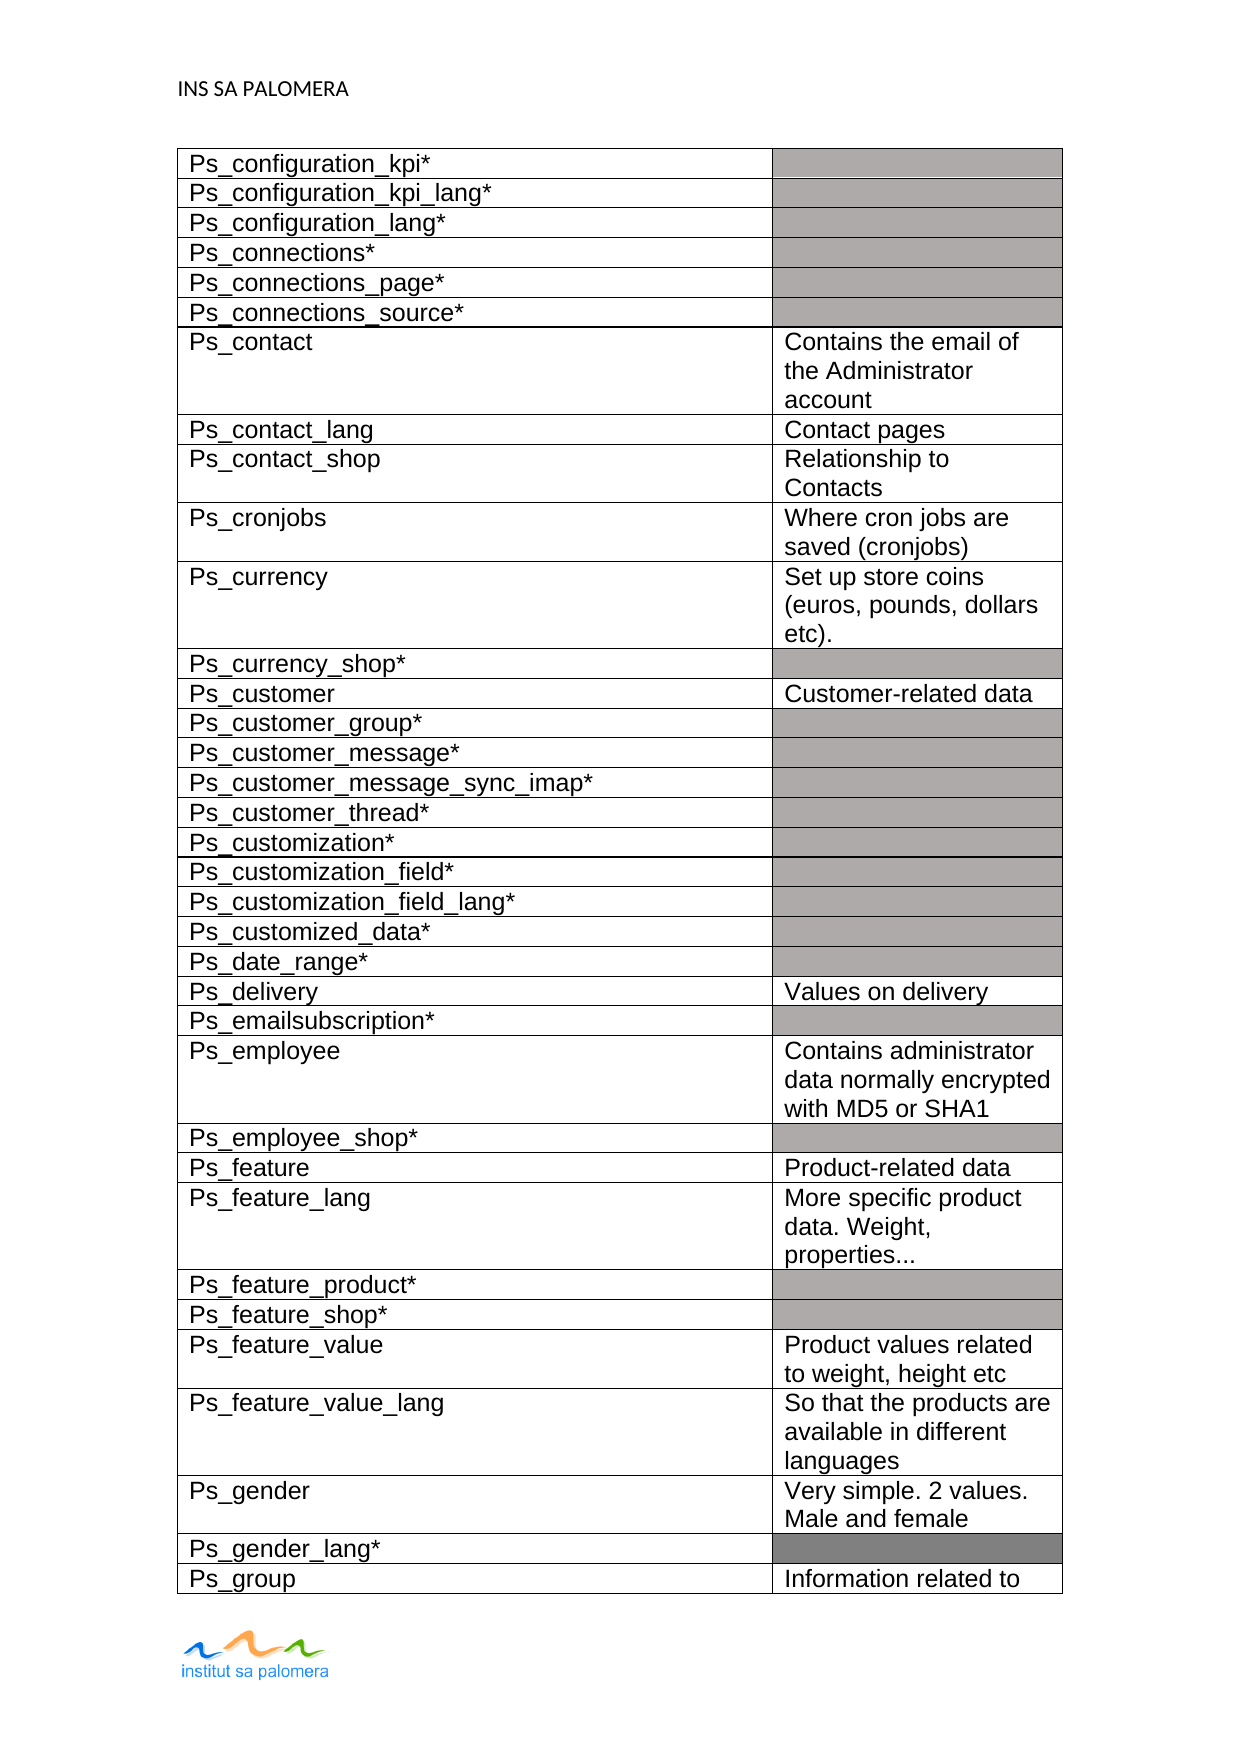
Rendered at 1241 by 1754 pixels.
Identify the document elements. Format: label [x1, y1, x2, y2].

picture [177, 1629, 332, 1681]
